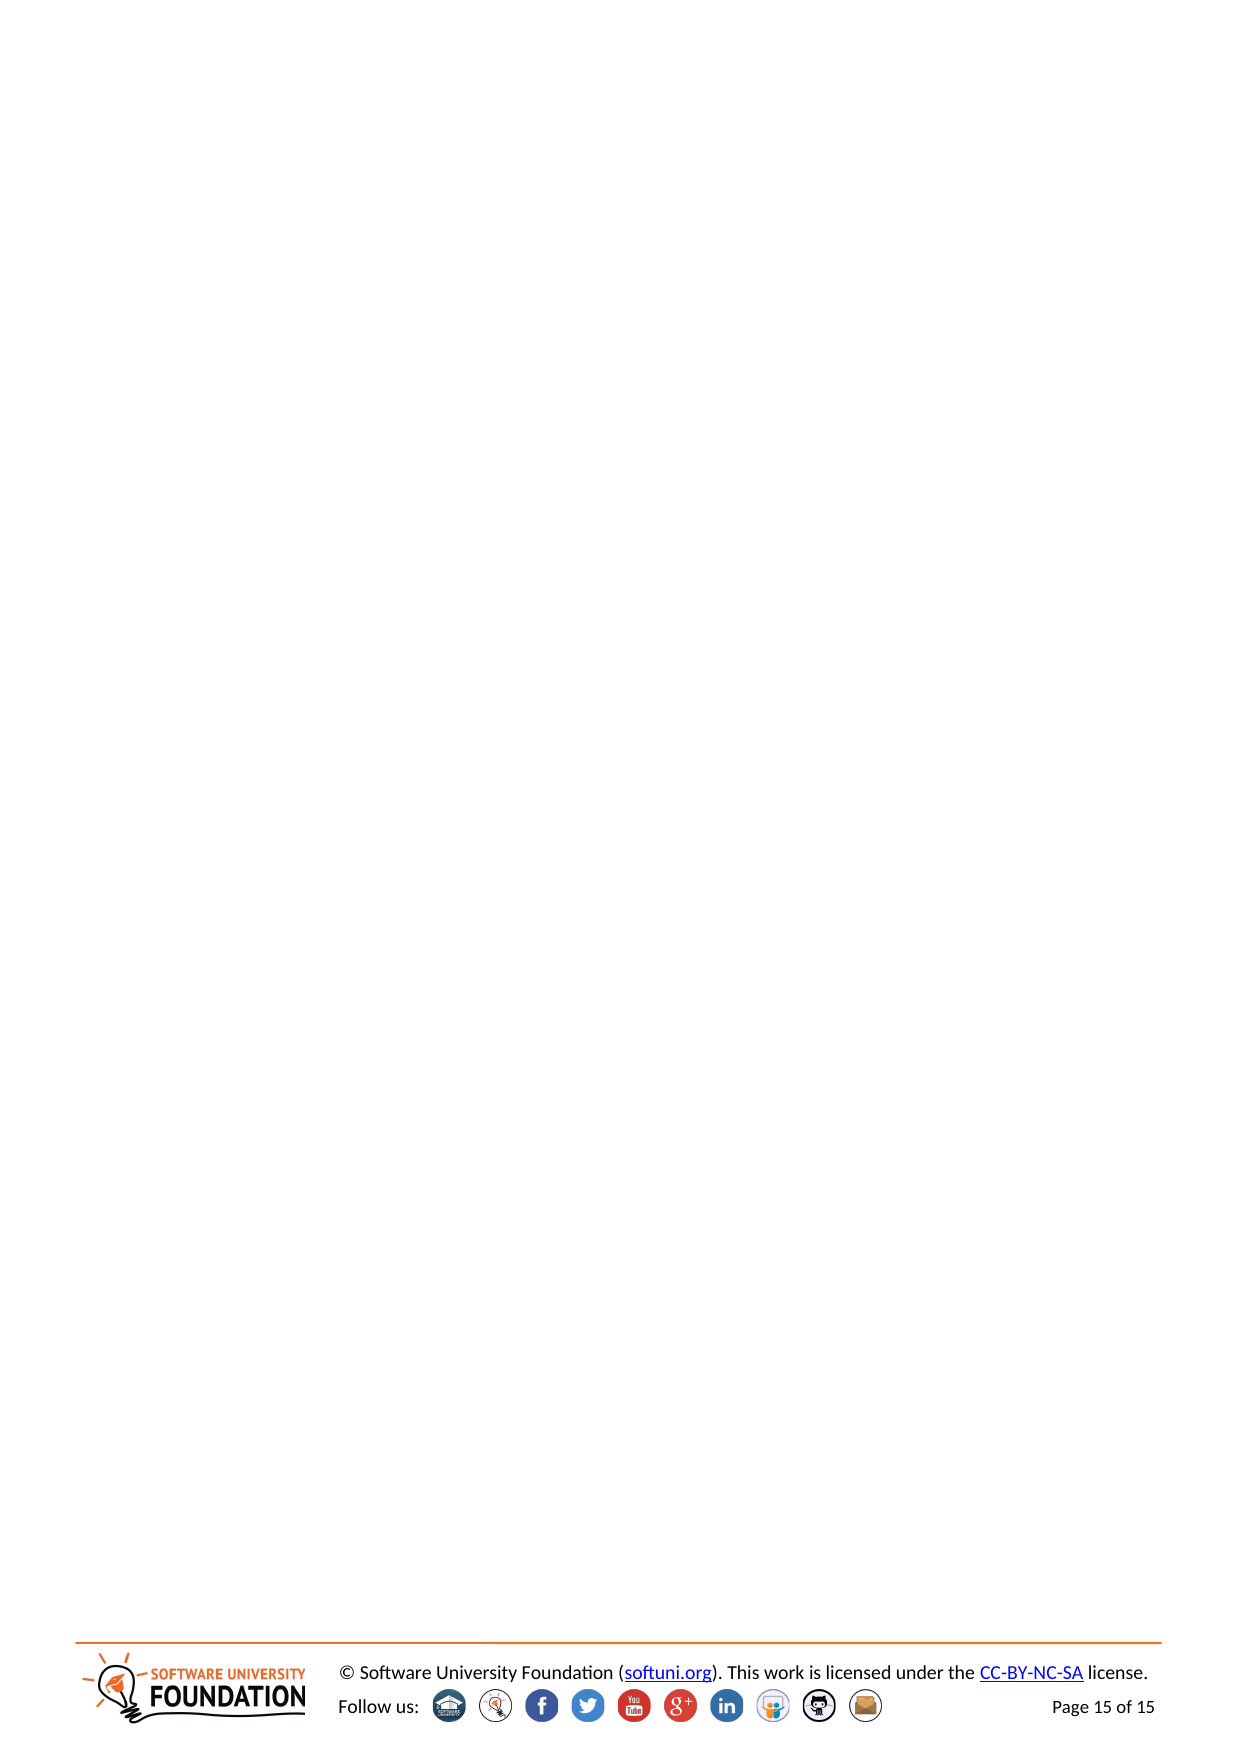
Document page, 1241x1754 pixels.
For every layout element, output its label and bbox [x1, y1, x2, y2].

picture [571, 1689, 605, 1722]
picture [756, 1689, 790, 1722]
picture [664, 1689, 697, 1722]
picture [617, 1689, 651, 1722]
picture [710, 1689, 744, 1722]
picture [802, 1689, 836, 1722]
picture [525, 1689, 559, 1722]
picture [479, 1689, 512, 1722]
picture [81, 1651, 305, 1724]
picture [432, 1689, 466, 1722]
picture [849, 1689, 882, 1722]
